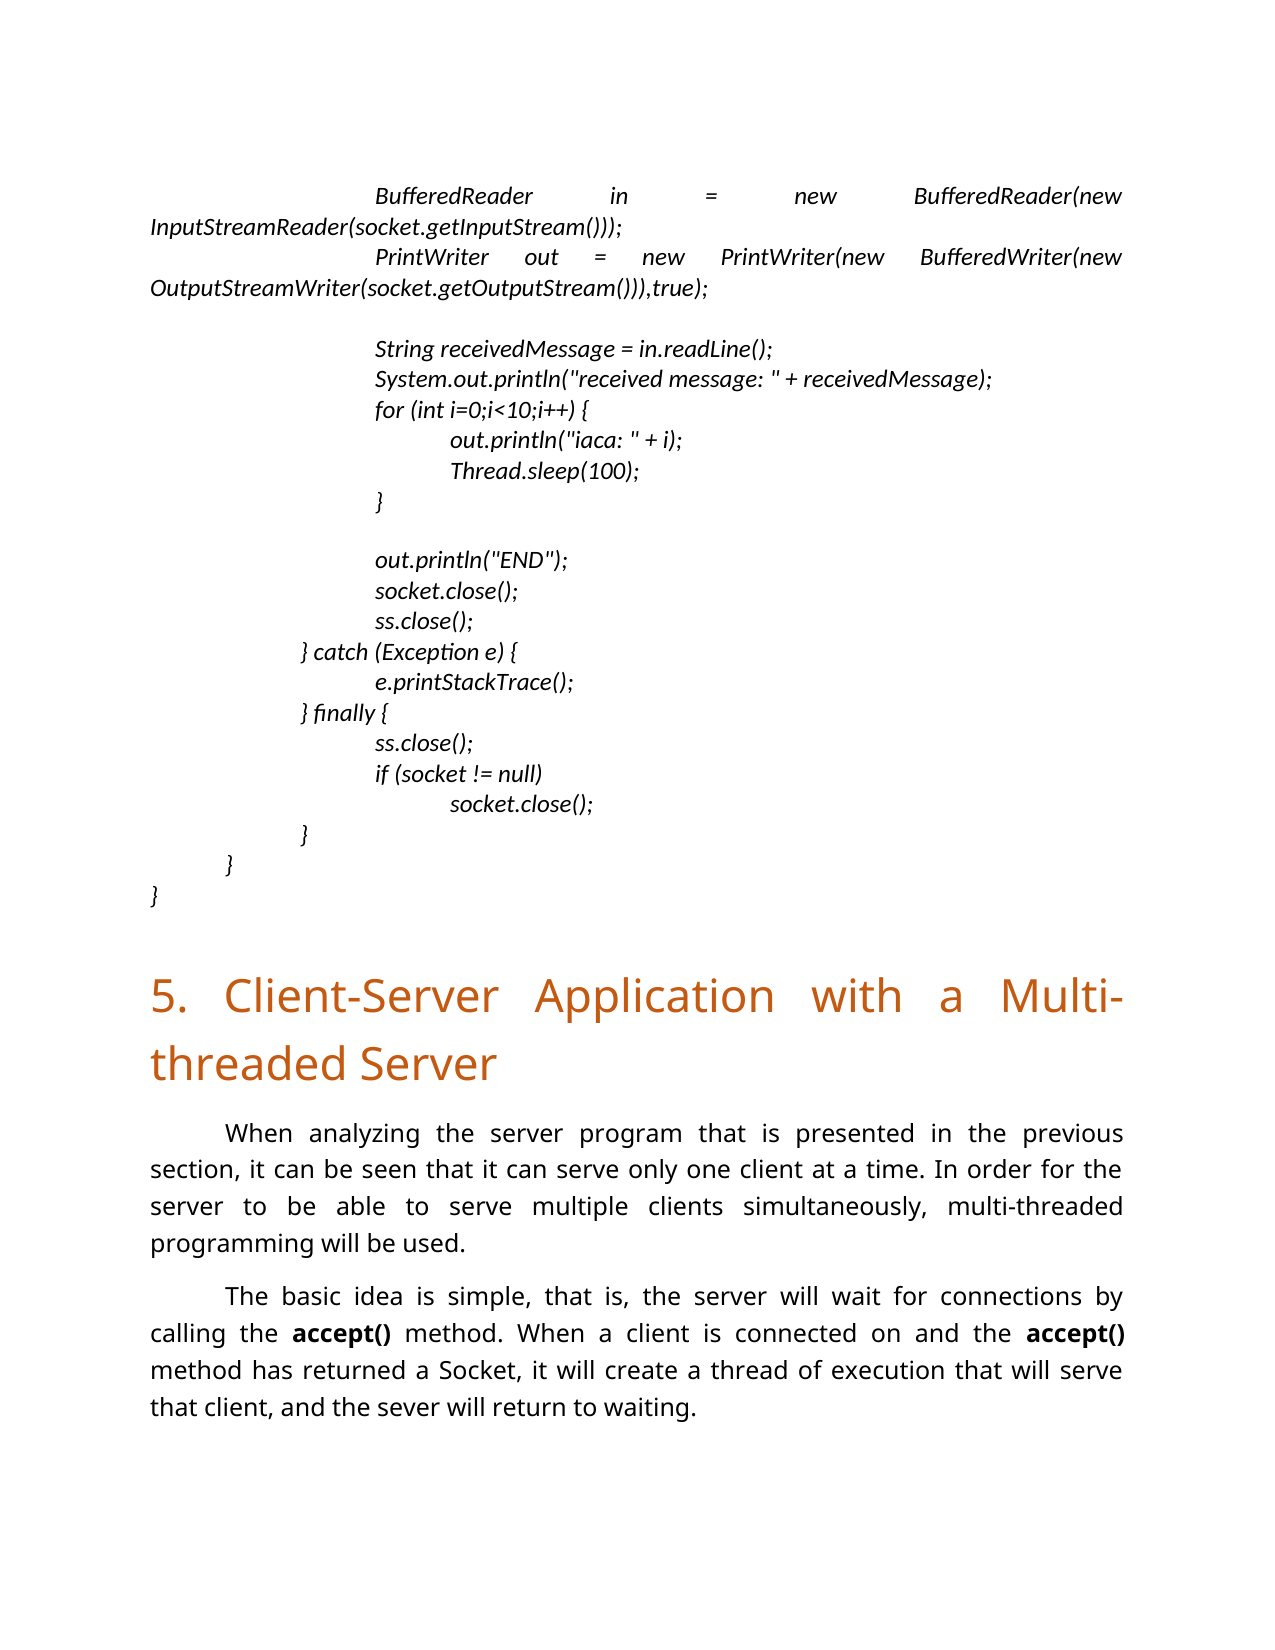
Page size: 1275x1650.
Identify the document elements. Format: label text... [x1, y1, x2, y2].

text System.out.println("received message: " + receivedMessage); [150, 364, 1125, 394]
text } [150, 486, 1125, 516]
text } [150, 849, 1125, 880]
text 5. Client-Server Application with a Multi-threaded Server [150, 964, 1125, 1094]
text String receivedMessage = in.readLine(); [150, 333, 1125, 364]
text ss.close(); [150, 727, 1125, 758]
text PrintWriter out = new PrintWriter(new BufferedWriter(new OutputStreamWriter(socket.getOutputStream())),true); [150, 242, 1125, 303]
text } [150, 819, 1125, 849]
text out.println("iaca: " + i); [150, 425, 1125, 455]
text ss.close(); [150, 605, 1125, 636]
text if (socket != null) [150, 758, 1125, 788]
text The basic idea is simple, that is, the server will wait for connections by calling the accept() method. When a client is connected on and the accept() method has returned a Socket, it will create a thread of execution that will serve that client, and the sever will return to waiting. [150, 1279, 1125, 1423]
text socket.close(); [150, 575, 1125, 605]
text for (int i=0;i<10;i++) { [150, 394, 1125, 425]
text } [150, 880, 1125, 911]
text socket.close(); [150, 788, 1125, 819]
text e.printStackTrace(); [150, 666, 1125, 697]
text When analyzing the server program that is presented in the previous section, it can be seen that it can serve only one client at a time. In order for the server to be able to serve multiple clients simultaneously, multi-threaded programming will be used. [150, 1115, 1125, 1259]
text } finally { [150, 697, 1125, 727]
text } catch (Exception e) { [150, 636, 1125, 666]
text BufferedReader in = new BufferedReader(new InputStreamReader(socket.getInputStream())); [150, 181, 1125, 242]
text out.println("END"); [150, 544, 1125, 575]
text Thread.sleep(100); [150, 455, 1125, 486]
